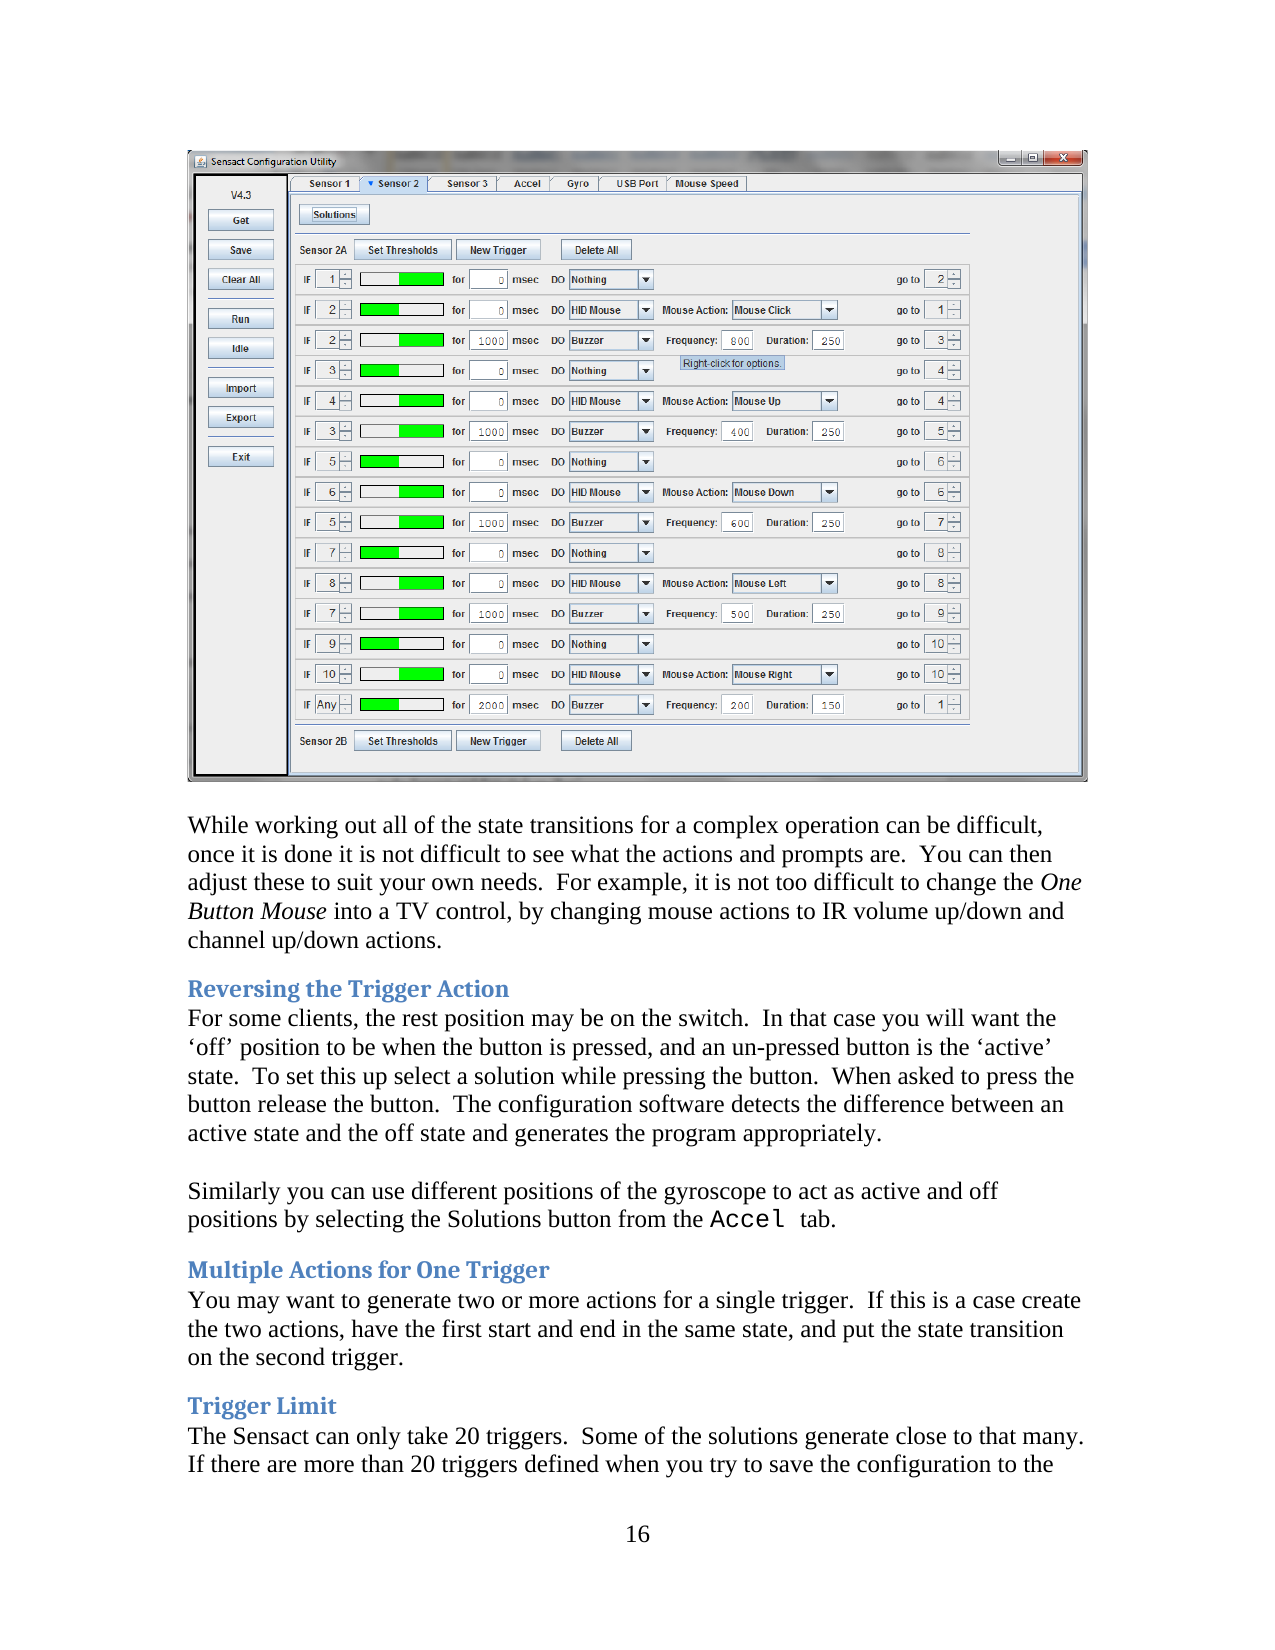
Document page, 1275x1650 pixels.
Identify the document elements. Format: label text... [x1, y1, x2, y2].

subtitle Trigger Limit [187, 1392, 1087, 1421]
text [187, 1421, 1087, 1478]
text While working out all of the state transitions for a complex operation can be difficult, once it is done it is not difficult to see what the actions and prompts are. You can then adjust these to suit your own needs. For example, it is not too difficult to change the One Button Mouse into a TV control, by changing mouse actions to IR volume up/down and channel up/down actions. [187, 810, 1087, 954]
picture [187, 150, 1088, 782]
text For some clients, the rest position may be on the switch. In that case you will want the ‘off’ position to be when the button is pressed, and an un-pressed button is the ‘active’ state. To set this up select a solution while pressing the button. When asked to press the button release the button. The configuration software detects the difference between an active state and the off state and generates the program appropriately. [187, 1003, 1087, 1147]
subtitle Multiple Actions for One Trigger [187, 1256, 1087, 1285]
subtitle Reversing the Trigger Action [187, 974, 1087, 1003]
text You may want to generate two or more actions for a single trigger. If this is a case create the two actions, have the first start and end in the same state, and put the state transition on the second trigger. [187, 1285, 1087, 1371]
text Similarly you can use different positions of the gyroscope to act as active and off positions by selecting the Solutions button from the Accel tab. [187, 1176, 1087, 1235]
